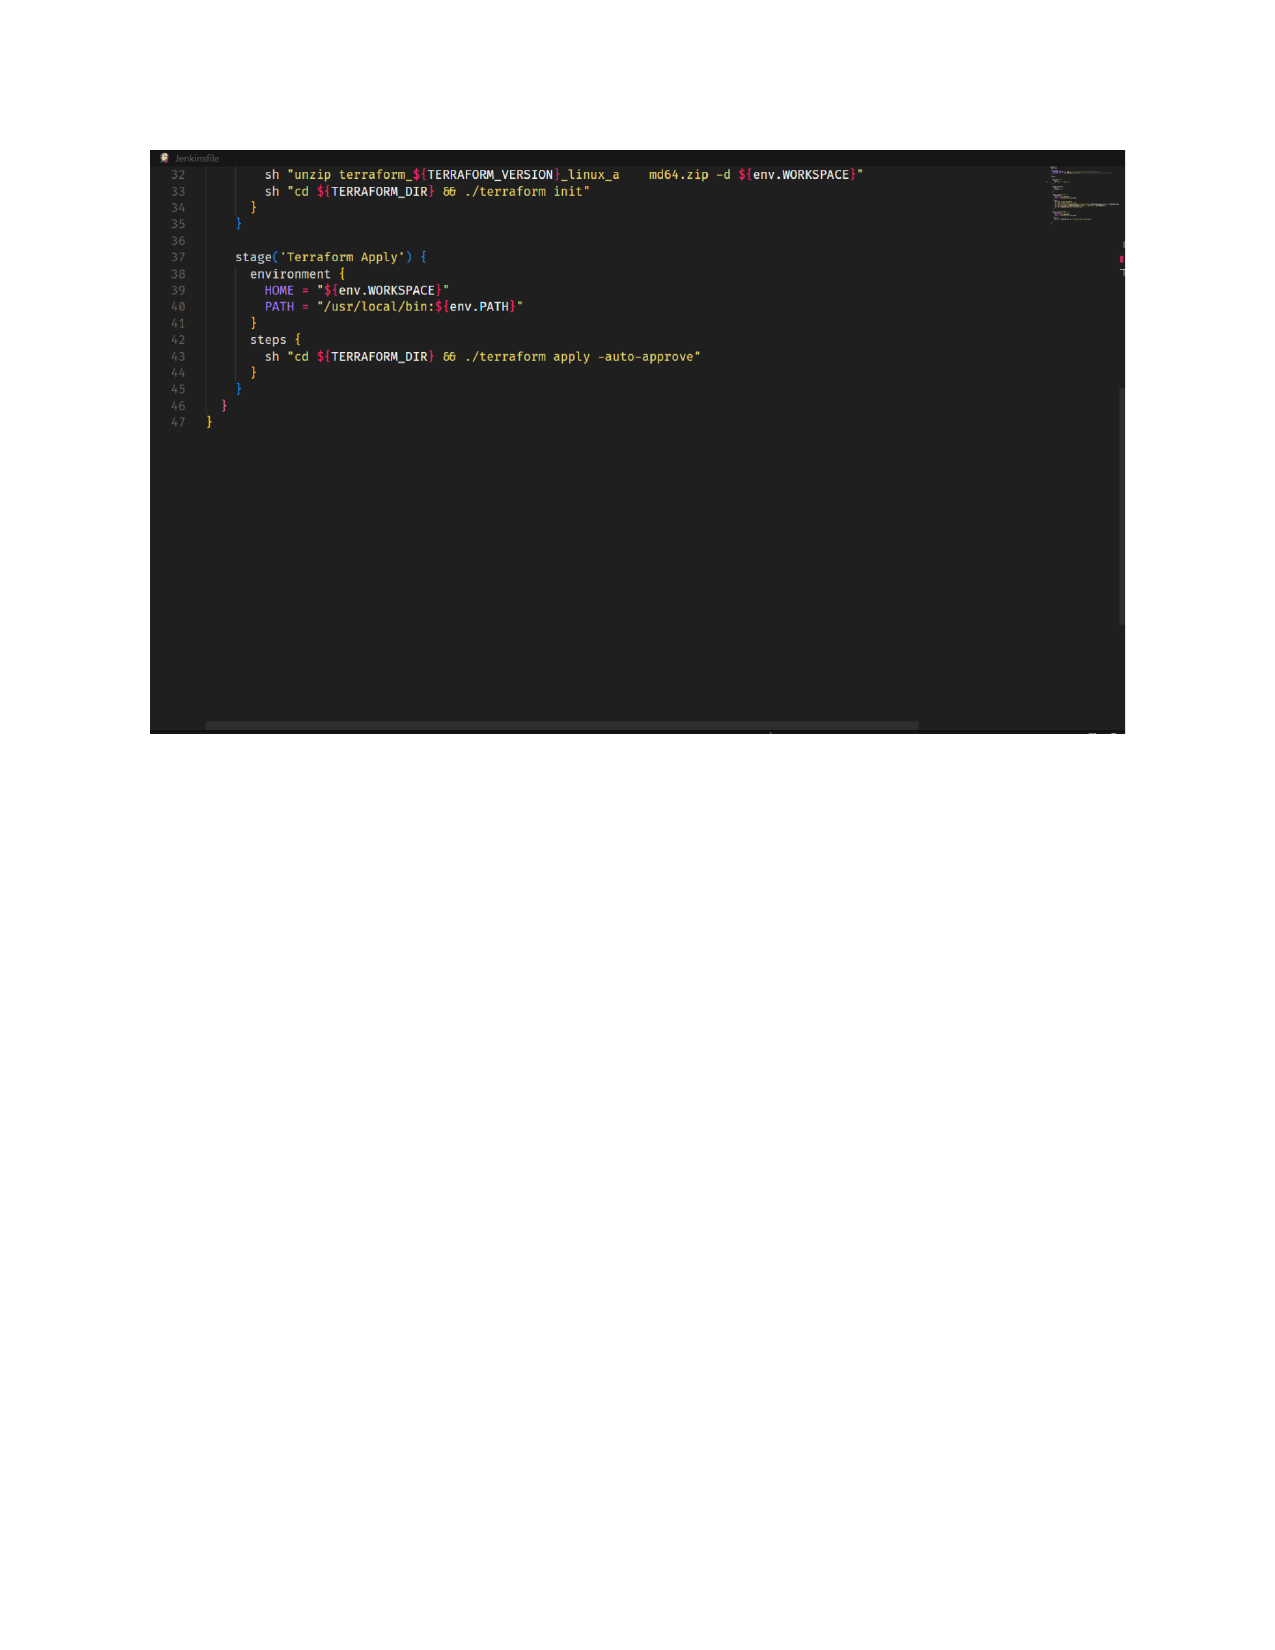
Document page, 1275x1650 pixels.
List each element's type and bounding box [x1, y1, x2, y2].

picture [150, 150, 1125, 734]
